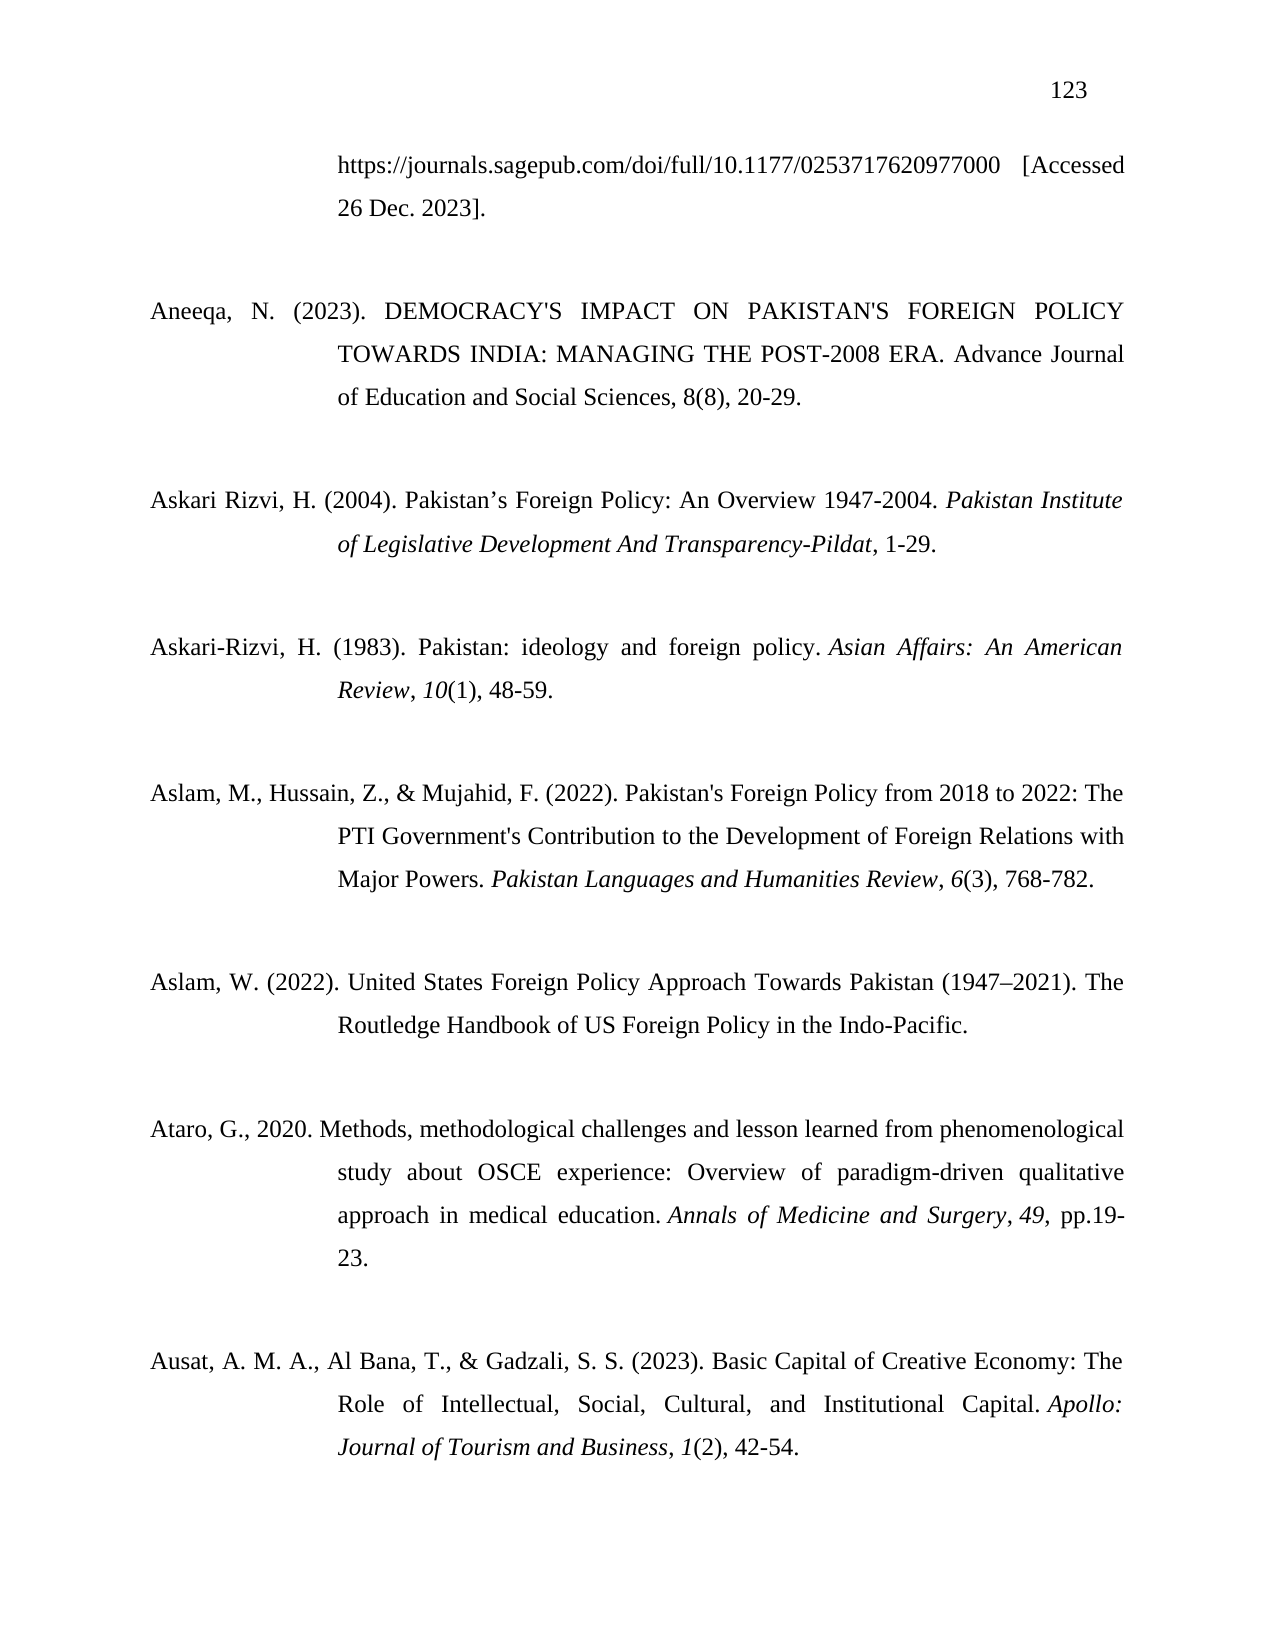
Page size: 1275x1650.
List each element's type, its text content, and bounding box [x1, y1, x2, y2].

text Aslam, M., Hussain, Z., & Mujahid, F. (2022). Pakistan's Foreign Policy from 2018 to 2022: The PTI Government's Contribution to the Development of Foreign Relations with Major Powers. Pakistan Languages and Humanities Review, 6(3), 768-782. [150, 807, 1125, 893]
text Aslam, W. (2022). United States Foreign Policy Approach Towards Pakistan (1947–2021). The Routledge Handbook of US Foreign Policy in the Indo-Pacific. [150, 967, 1125, 1039]
text Ataro, G., 2020. Methods, methodological challenges and lesson learned from phenomenological study about OSCE experience: Overview of paradigm-driven qualitative approach in medical education. Annals of Medicine and Surgery, 49, pp.19-23. [150, 1142, 1125, 1272]
text Aneeqa, N. (2023). DEMOCRACY'S IMPACT ON PAKISTAN'S FOREIGN POLICY TOWARDS INDIA: MANAGING THE POST-2008 ERA. Advance Journal of Education and Social Sciences, 8(8), 20-29. [150, 325, 1125, 411]
text Askari Rizvi, H. (2004). Pakistan’s Foreign Policy: An Overview 1947-2004. Pakistan Institute of Legislative Development And Transparency-Pildat, 1-29. [150, 486, 1125, 557]
text Ausat, A. M. A., Al Bana, T., & Gadzali, S. S. (2023). Basic Capital of Creative Economy: The Role of Intellectual, Social, Cultural, and Institutional Capital. Apollo: Journal of Tourism and Business, 1(2), 42-54. [150, 1375, 1125, 1461]
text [150, 150, 1125, 222]
text Askari-Rizvi, H. (1983). Pakistan: ideology and foreign policy. Asian Affairs: An American Review, 10(1), 48-59. [150, 632, 1125, 704]
